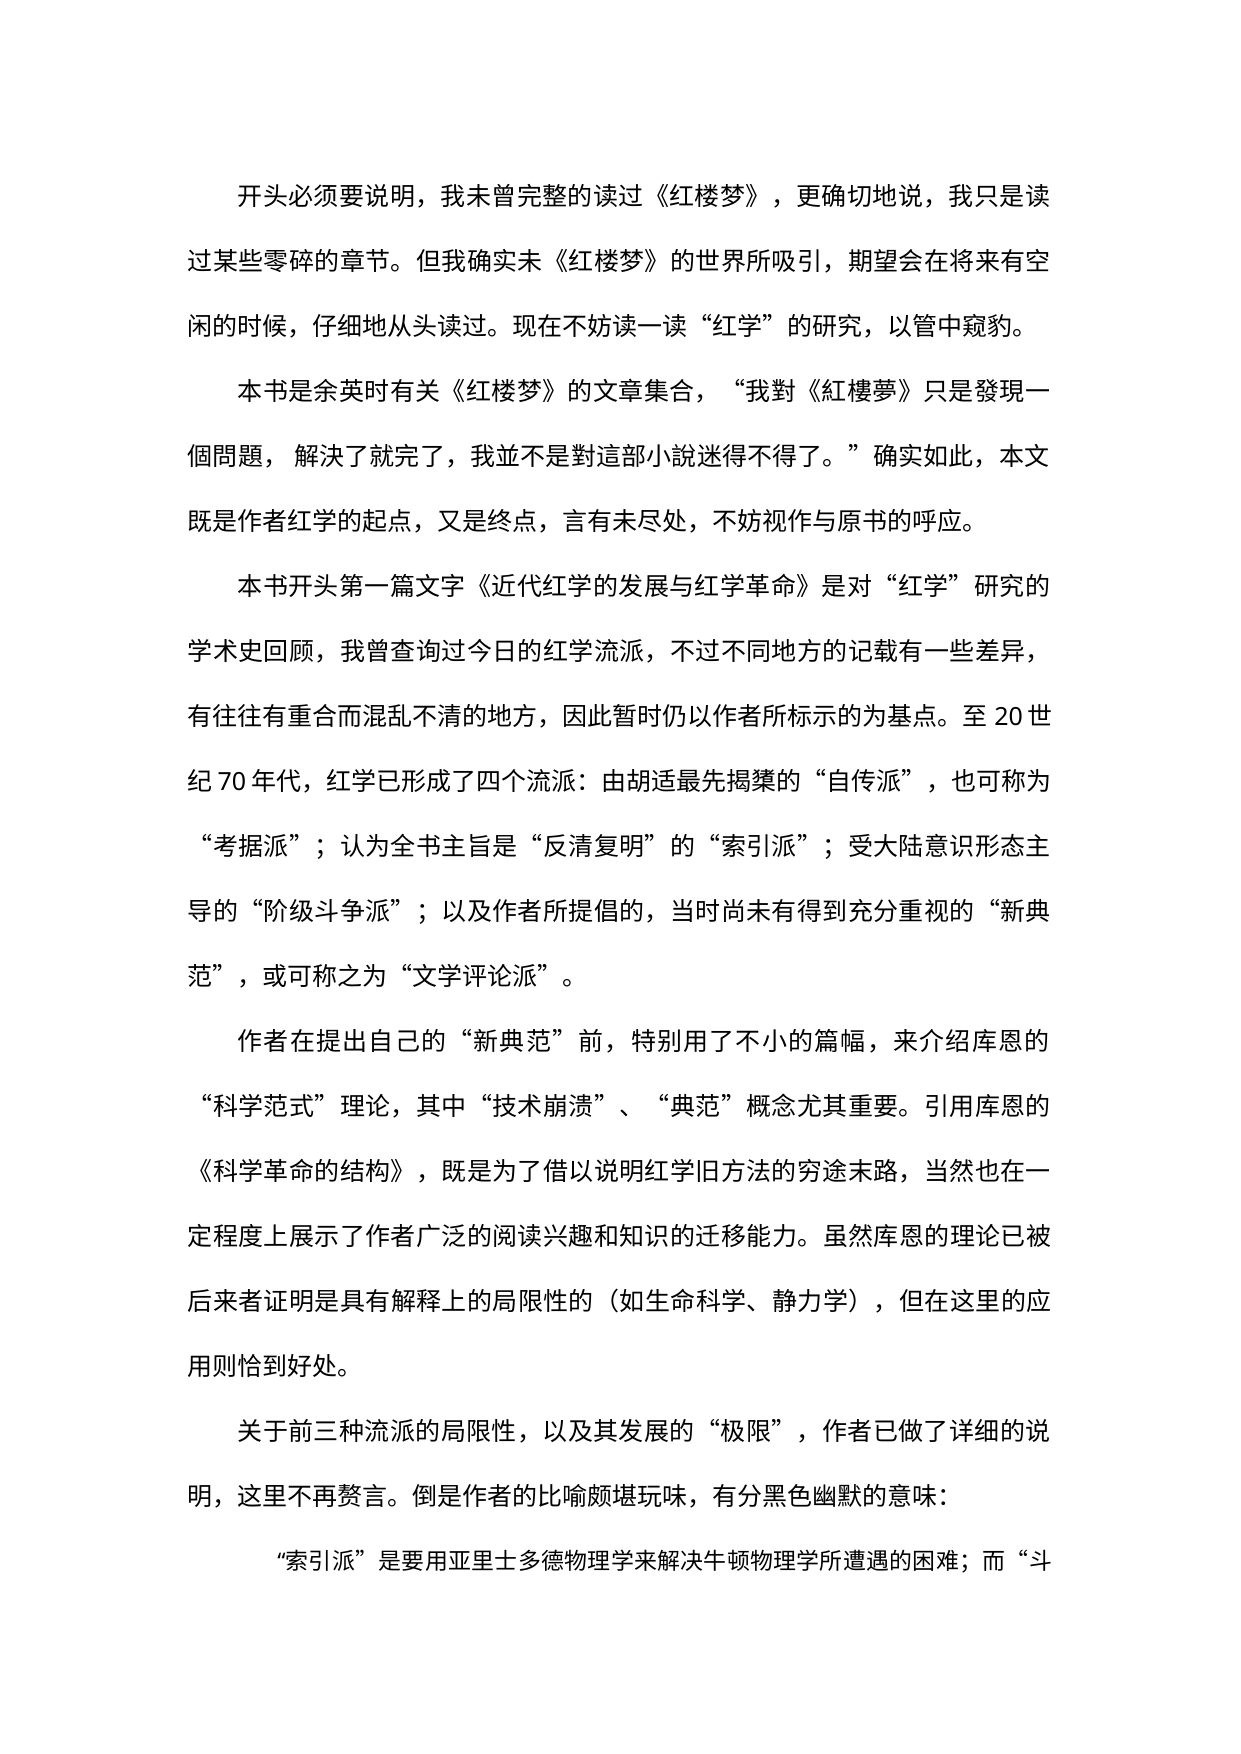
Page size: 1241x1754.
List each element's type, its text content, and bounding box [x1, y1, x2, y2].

text 开头必须要说明，我未曾完整的读过《红楼梦》，更确切地说，我只是读过某些零碎的章节。但我确实未《红楼梦》的世界所吸引，期望会在将来有空闲的时候，仔细地从头读过。现在不妨读一读“红学”的研究，以管中窥豹。 [187, 162, 1053, 357]
text 本书是余英时有关《红楼梦》的文章集合，“我對《紅樓夢》只是發現一個問題， 解決了就完了，我並不是對這部小說迷得不得了。”确实如此，本文既是作者红学的起点，又是终点，言有未尽处，不妨视作与原书的呼应。 [187, 357, 1053, 552]
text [231, 1527, 1053, 1592]
text 本书开头第一篇文字《近代红学的发展与红学革命》是对“红学”研究的学术史回顾，我曾查询过今日的红学流派，不过不同地方的记载有一些差异，有往往有重合而混乱不清的地方，因此暂时仍以作者所标示的为基点。至20世纪70年代，红学已形成了四个流派：由胡适最先揭橥的“自传派”，也可称为“考据派”；认为全书主旨是“反清复明”的“索引派”；受大陆意识形态主导的“阶级斗争派”；以及作者所提倡的，当时尚未有得到充分重视的“新典范”，或可称之为“文学评论派”。 [187, 552, 1053, 1007]
text 作者在提出自己的“新典范”前，特别用了不小的篇幅，来介绍库恩的“科学范式”理论，其中“技术崩溃”、“典范”概念尤其重要。引用库恩的《科学革命的结构》，既是为了借以说明红学旧方法的穷途末路，当然也在一定程度上展示了作者广泛的阅读兴趣和知识的迁移能力。虽然库恩的理论已被后来者证明是具有解释上的局限性的（如生命科学、静力学），但在这里的应用则恰到好处。 [187, 1007, 1053, 1397]
text 关于前三种流派的局限性，以及其发展的“极限”，作者已做了详细的说明，这里不再赘言。倒是作者的比喻颇堪玩味，有分黑色幽默的意味： [187, 1397, 1053, 1527]
